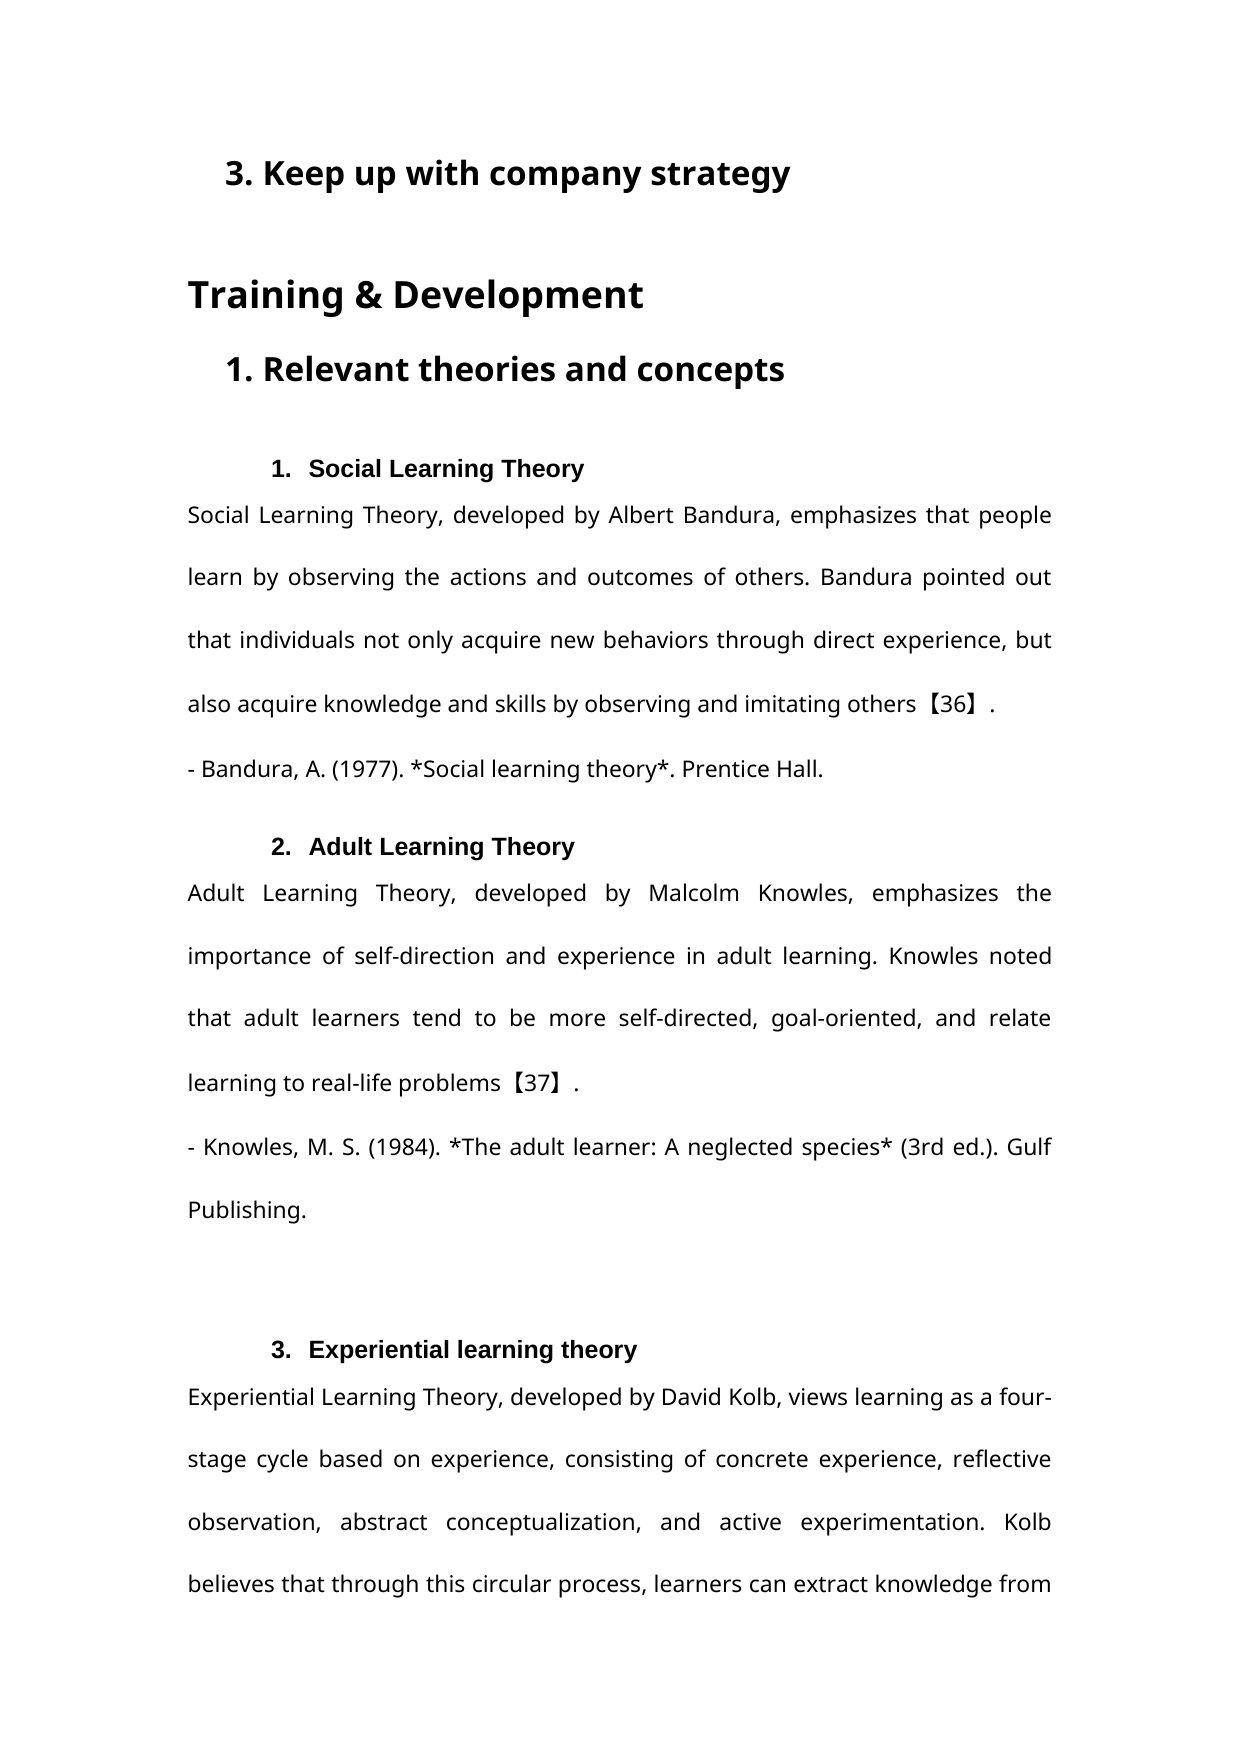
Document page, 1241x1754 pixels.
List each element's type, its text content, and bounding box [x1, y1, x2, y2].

text - Bandura, A. (1977). *Social learning theory*. Prentice Hall. [187, 753, 1053, 784]
text Adult Learning Theory, developed by Malcolm Knowles, emphasizes the importance of self-direction and experience in adult learning. Knowles noted that adult learners tend to be more self-directed, goal-oriented, and relate learning to real-life problems【37】. [187, 877, 1053, 1098]
text Social Learning Theory, developed by Albert Bandura, emphasizes that people learn by observing the actions and outcomes of others. Bandura pointed out that individuals not only acquire new behaviors through direct experience, but also acquire knowledge and skills by observing and imitating others【36】. [187, 499, 1053, 719]
subtitle Social Learning Theory [271, 453, 1053, 482]
subtitle Keep up with company strategy [225, 150, 1053, 195]
subtitle Relevant theories and concepts [225, 346, 1053, 391]
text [187, 1381, 1053, 1599]
subtitle Experiential learning theory [271, 1335, 1053, 1364]
subtitle Adult Learning Theory [271, 832, 1053, 861]
subtitle Training & Development [187, 268, 1053, 319]
text - Knowles, M. S. (1984). *The adult learner: A neglected species* (3rd ed.). Gulf Publishing. [187, 1131, 1053, 1225]
